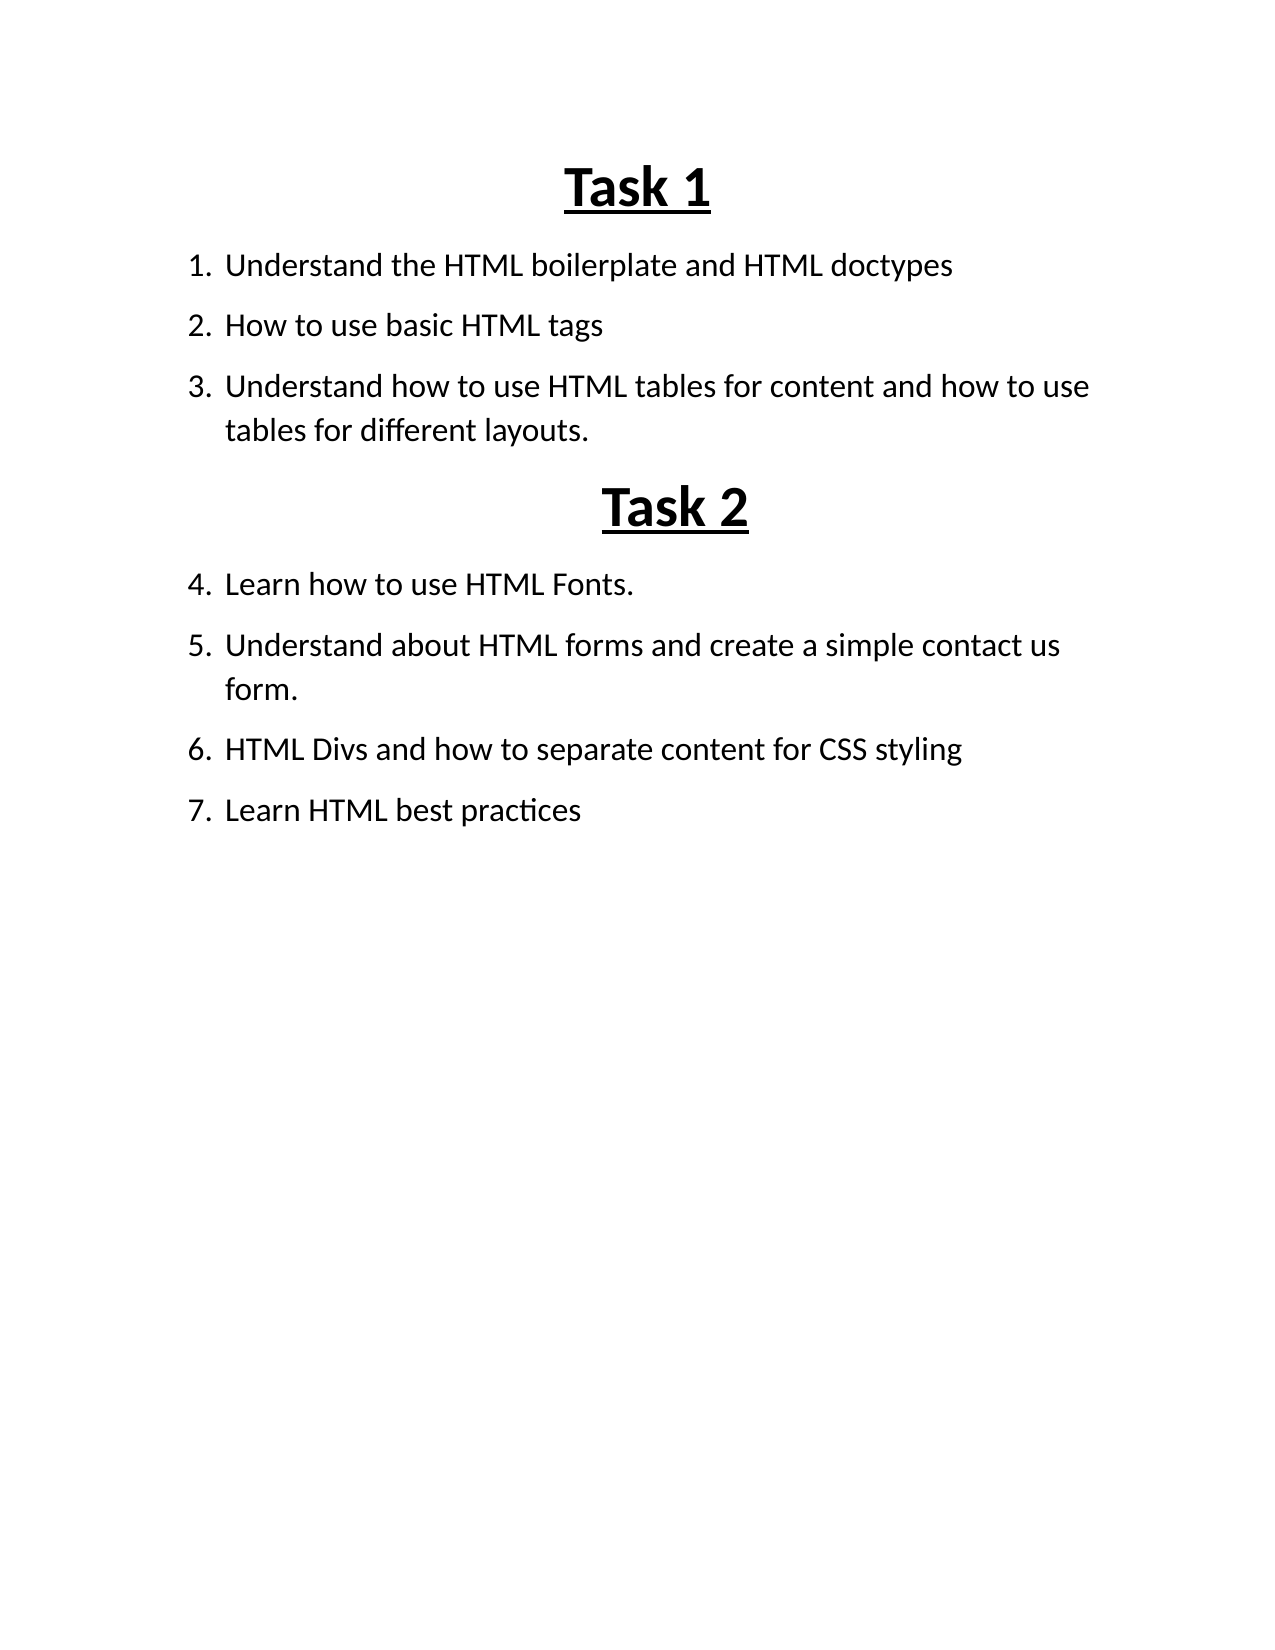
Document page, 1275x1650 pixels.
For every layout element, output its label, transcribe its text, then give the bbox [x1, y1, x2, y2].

list Learn HTML best practices [187, 789, 1125, 829]
list HTML Divs and how to separate content for CSS styling [187, 728, 1125, 769]
list Task 2 [225, 469, 1125, 541]
list Understand the HTML boilerplate and HTML doctypes [187, 243, 1125, 284]
list Understand about HTML forms and create a simple contact us form. [187, 623, 1125, 708]
text Task 1 [150, 150, 1125, 221]
list Learn how to use HTML Fonts. [187, 563, 1125, 604]
list How to use basic HTML tags [187, 304, 1125, 345]
list Understand how to use HTML tables for content and how to use tables for different layouts. [187, 365, 1125, 449]
